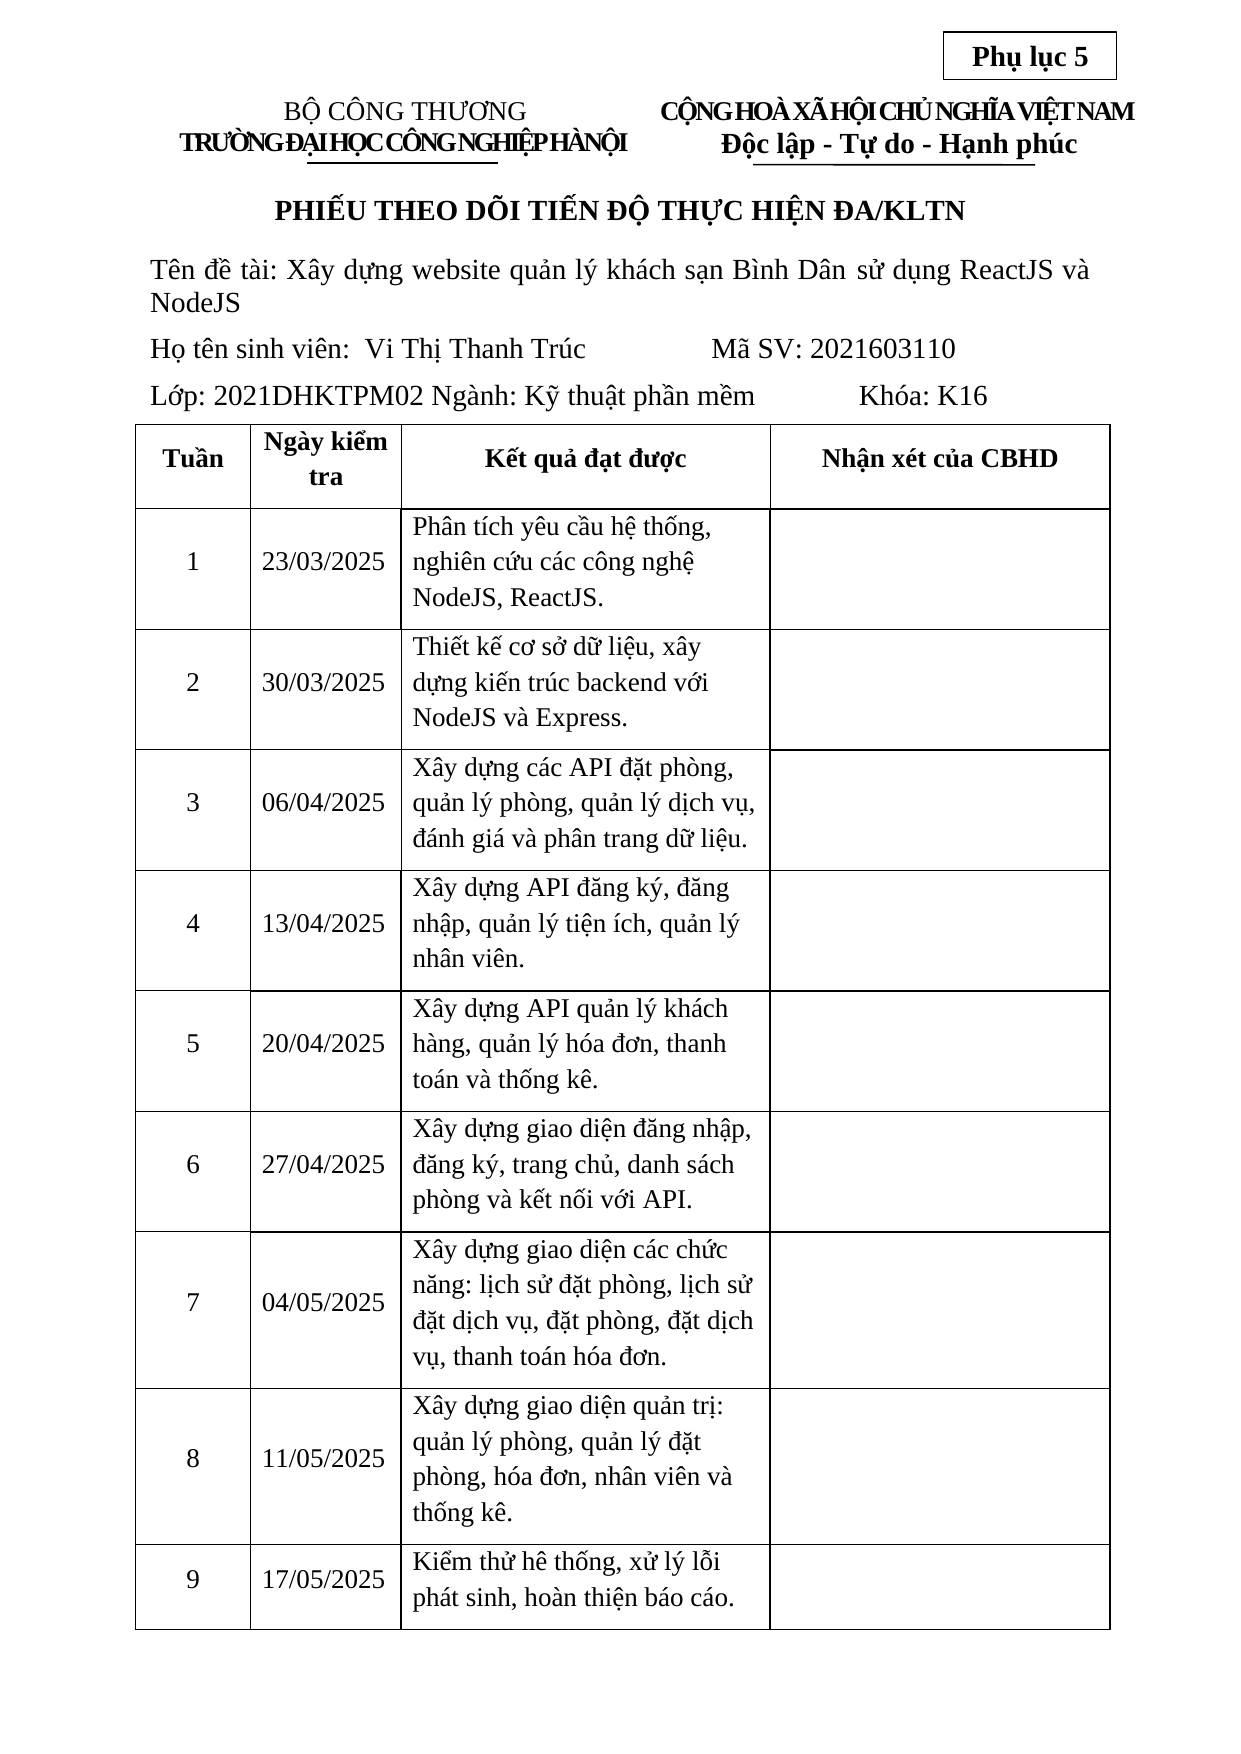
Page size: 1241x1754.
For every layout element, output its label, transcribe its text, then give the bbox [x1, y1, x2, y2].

table_cell Thiết kế cơ sở dữ liệu, xây dựng kiến trúc backend với NodeJS và Express. [402, 630, 769, 749]
table_cell 7 [136, 1232, 250, 1387]
table_header Tuần [136, 425, 250, 508]
table_cell 11/05/2025 [251, 1389, 400, 1544]
table_cell 1 [136, 509, 250, 628]
table_cell 13/04/2025 [251, 871, 400, 990]
table_cell [771, 992, 1109, 1111]
table_cell Xây dựng API quản lý khách hàng, quản lý hóa đơn, thanh toán và thống kê. [402, 992, 769, 1111]
table_cell 6 [136, 1112, 250, 1231]
table_cell Xây dựng API đăng ký, đăng nhập, quản lý tiện ích, quản lý nhân viên. [402, 871, 769, 990]
table_cell 9 [136, 1545, 250, 1628]
table_cell [771, 1389, 1109, 1544]
table_cell 04/05/2025 [251, 1233, 400, 1387]
table_cell 06/04/2025 [251, 750, 401, 869]
table_cell 2 [136, 630, 250, 749]
table_header CỘNG HOÀ XÃ HỘI CHỦ NGHĨA VIỆT NAM Độc lập - Tự do - Hạnh phúc [649, 95, 1149, 169]
text Tên đề tài: Xây dựng website quản lý khách sạn Bình Dân sử dụng ReactJS và NodeJS [150, 252, 1090, 319]
table_cell 4 [136, 871, 250, 990]
table_cell [771, 751, 1109, 869]
table_header Nhận xét của CBHD [771, 425, 1109, 508]
table_cell [771, 630, 1109, 749]
table_cell 20/04/2025 [251, 992, 400, 1111]
table_cell [771, 1112, 1109, 1231]
table_cell 23/03/2025 [251, 509, 400, 628]
table_cell 5 [136, 991, 250, 1111]
table_cell 8 [136, 1389, 250, 1544]
table_cell Xây dựng giao diện quản trị: quản lý phòng, quản lý đặt phòng, hóa đơn, nhân viên và thống kê. [402, 1389, 769, 1544]
table_header Kết quả đạt được [402, 425, 770, 508]
table_cell [771, 1233, 1109, 1387]
table_cell Xây dựng giao diện các chức năng: lịch sử đặt phòng, lịch sử đặt dịch vụ, đặt phòng, đặt dịch vụ, thanh toán hóa đơn. [402, 1233, 769, 1387]
table_cell 3 [136, 750, 250, 869]
table_cell 17/05/2025 [251, 1545, 400, 1628]
table_cell Xây dựng các API đặt phòng, quản lý phòng, quản lý dịch vụ, đánh giá và phân trang dữ liệu. [402, 750, 769, 869]
table_cell [771, 871, 1109, 990]
table_cell 27/04/2025 [251, 1112, 400, 1231]
table_cell Xây dựng giao diện đăng nhập, đăng ký, trang chủ, danh sách phòng và kết nối với API. [402, 1112, 769, 1231]
table_cell 30/03/2025 [251, 630, 401, 749]
table_cell [771, 1545, 1109, 1628]
table_header BỘ CÔNG THƯƠNG TRƯỜNG ĐẠI HỌC CÔNG NGHIỆP HÀNỘI [161, 95, 649, 169]
text Họ tên sinh viên: Vi Thị Thanh Trúc Mã SV: 2021603110 [150, 332, 1090, 365]
table_header Ngày kiểm tra [251, 425, 401, 508]
table_cell [771, 510, 1109, 628]
table_cell Kiểm thử hê thống, xử lý lỗi phát sinh, hoàn thiện báo cáo. [402, 1545, 769, 1628]
text PHIẾU THEO DÕI TIẾN ĐỘ THỰC HIỆN ĐA/KLTN [150, 193, 1090, 226]
text Lớp: 2021DHKTPM02 Ngành: Kỹ thuật phần mềm Khóa: K16 [150, 378, 1090, 411]
table_cell Phân tích yêu cầu hệ thống, nghiên cứu các công nghệ NodeJS, ReactJS. [402, 510, 769, 628]
